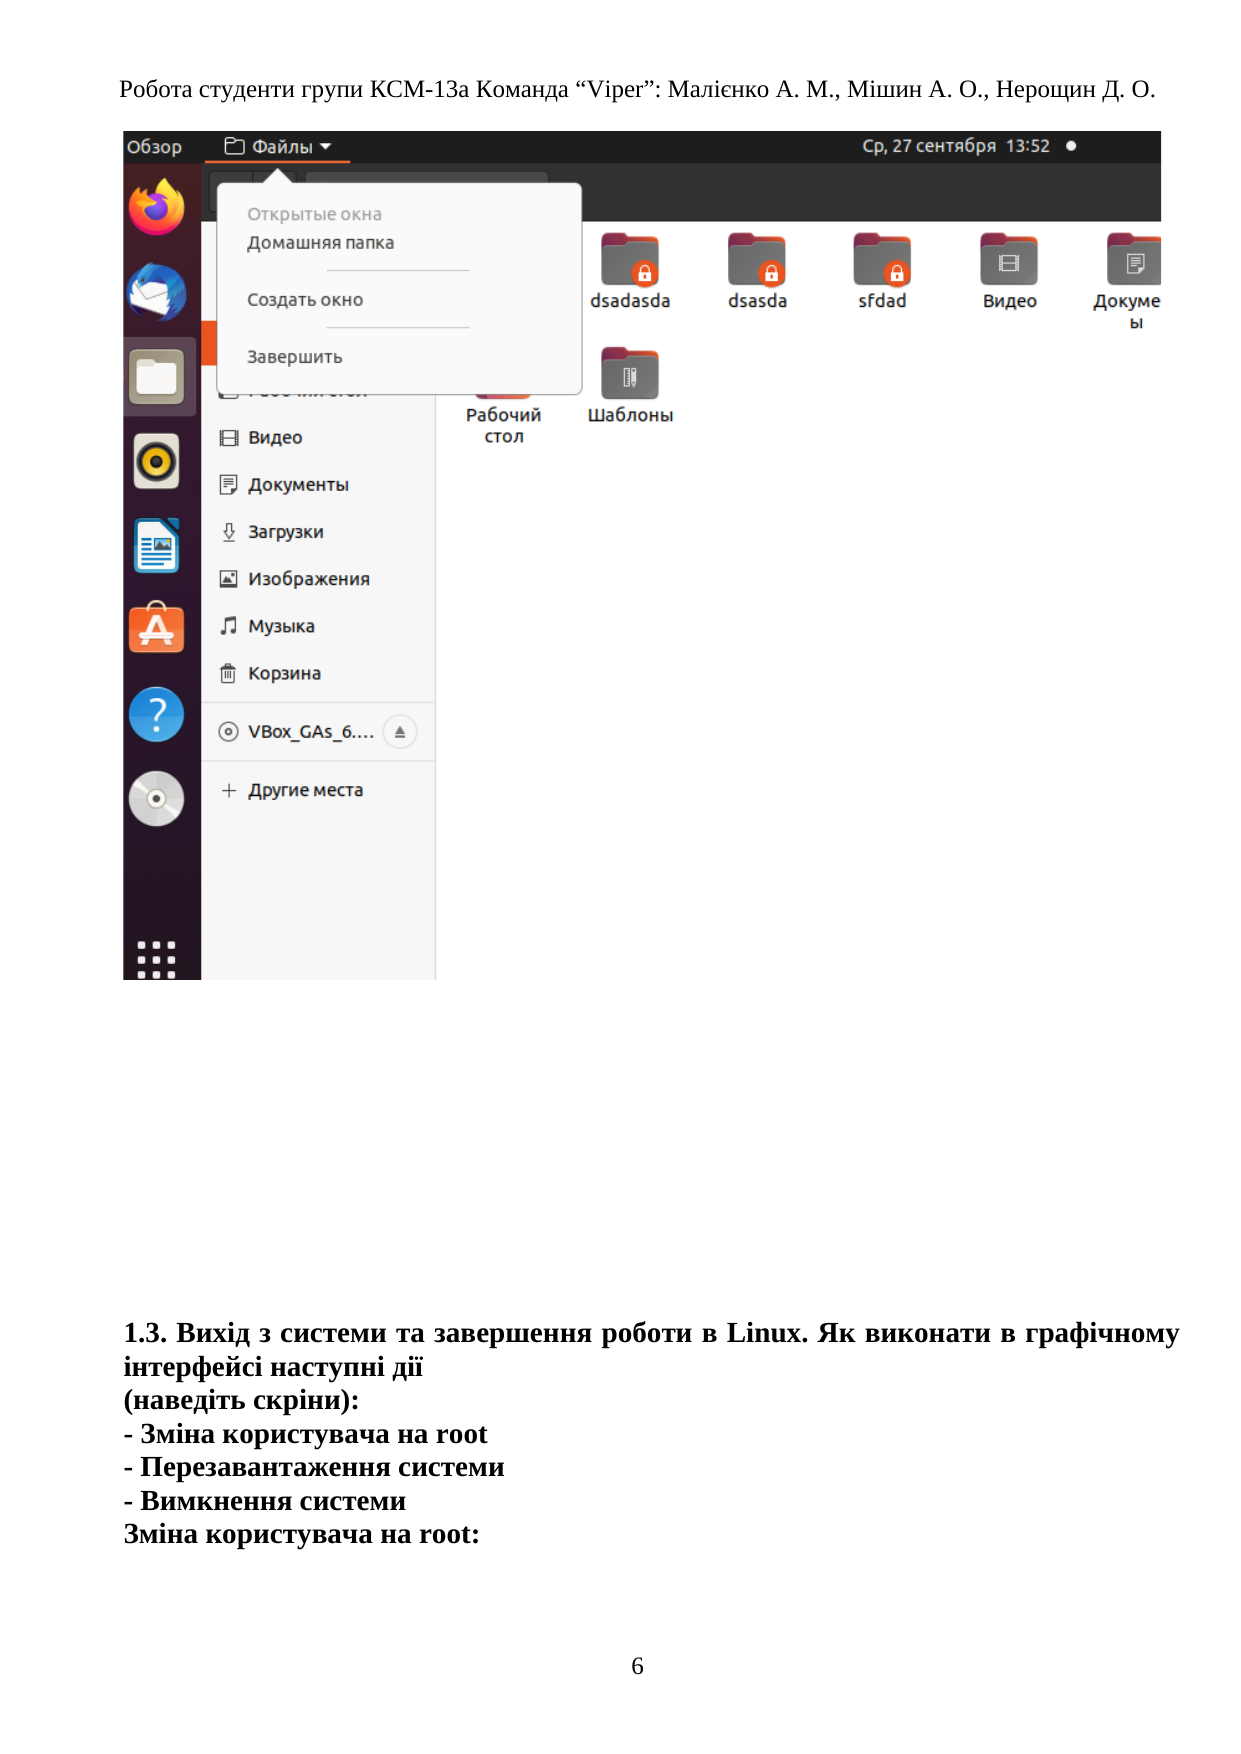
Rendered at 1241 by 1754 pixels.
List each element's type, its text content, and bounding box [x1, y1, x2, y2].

text - Вимкнення системи [123, 1483, 1181, 1516]
picture [123, 131, 1162, 980]
text (наведіть скріни): [123, 1382, 1181, 1416]
text - Зміна користувача на root [123, 1416, 1181, 1449]
text Зміна користувача на root: [123, 1516, 1181, 1550]
text - Перезавантаження системи [123, 1449, 1181, 1483]
text 1.3. Вихід з системи та завершення роботи в Linux. Як виконати в графічному інтерфейсі наступні дії [123, 1315, 1181, 1382]
